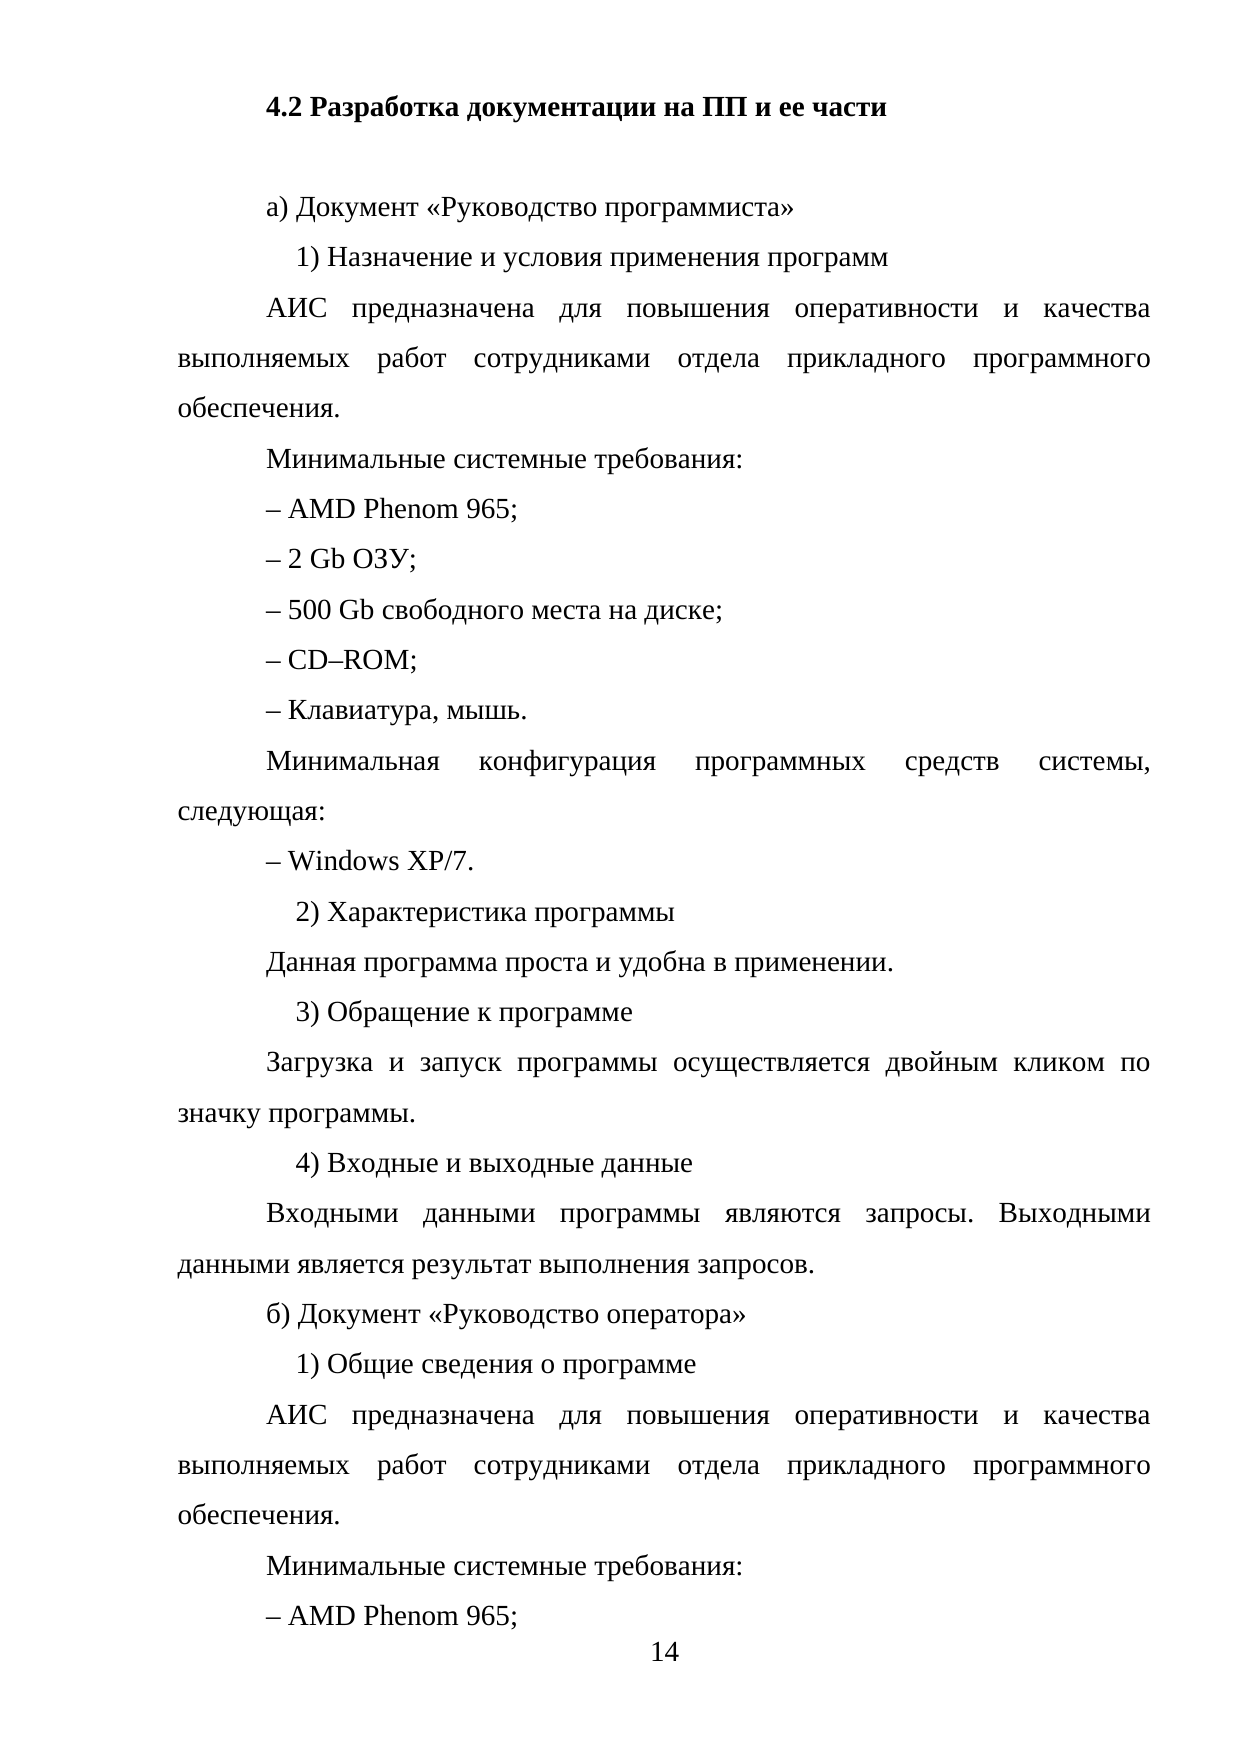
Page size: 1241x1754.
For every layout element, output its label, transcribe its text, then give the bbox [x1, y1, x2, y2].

text 4) Входные и выходные данные [177, 1145, 1152, 1179]
text АИС предназначена для повышения оперативности и качества выполняемых работ сотрудниками отдела прикладного программного обеспечения. [177, 290, 1152, 424]
text а) Документ «Руководство программиста» [177, 189, 1152, 223]
text 1) Назначение и условия применения программ [177, 239, 1152, 273]
text – 2 Gb ОЗУ; [177, 541, 1152, 575]
subtitle Разработка документации на ПП и ее части [177, 89, 1152, 122]
text АИС предназначена для повышения оперативности и качества выполняемых работ сотрудниками отдела прикладного программного обеспечения. [177, 1397, 1152, 1531]
text – Клавиатура, мышь. [177, 692, 1152, 726]
text Минимальная конфигурация программных средств системы, следующая: [177, 743, 1152, 827]
text – Windows XP/7. [177, 843, 1152, 877]
text Данная программа проста и удобна в применении. [177, 944, 1152, 977]
text 3) Обращение к программе [177, 994, 1152, 1028]
text Минимальные системные требования: [177, 1548, 1152, 1581]
text Входными данными программы являются запросы. Выходными данными является результат выполнения запросов. [177, 1196, 1152, 1279]
text Загрузка и запуск программы осуществляется двойным кликом по значку программы. [177, 1044, 1152, 1128]
text Минимальные системные требования: [177, 441, 1152, 474]
text 2) Характеристика программы [177, 894, 1152, 927]
text – 500 Gb свободного места на диске; [177, 592, 1152, 625]
text – AMD Phenom 965; [177, 1598, 1152, 1632]
text 1) Общие сведения о программе [177, 1346, 1152, 1380]
text – AMD Phenom 965; [177, 491, 1152, 525]
text – CD–ROM; [177, 642, 1152, 676]
text б) Документ «Руководство оператора» [177, 1296, 1152, 1330]
